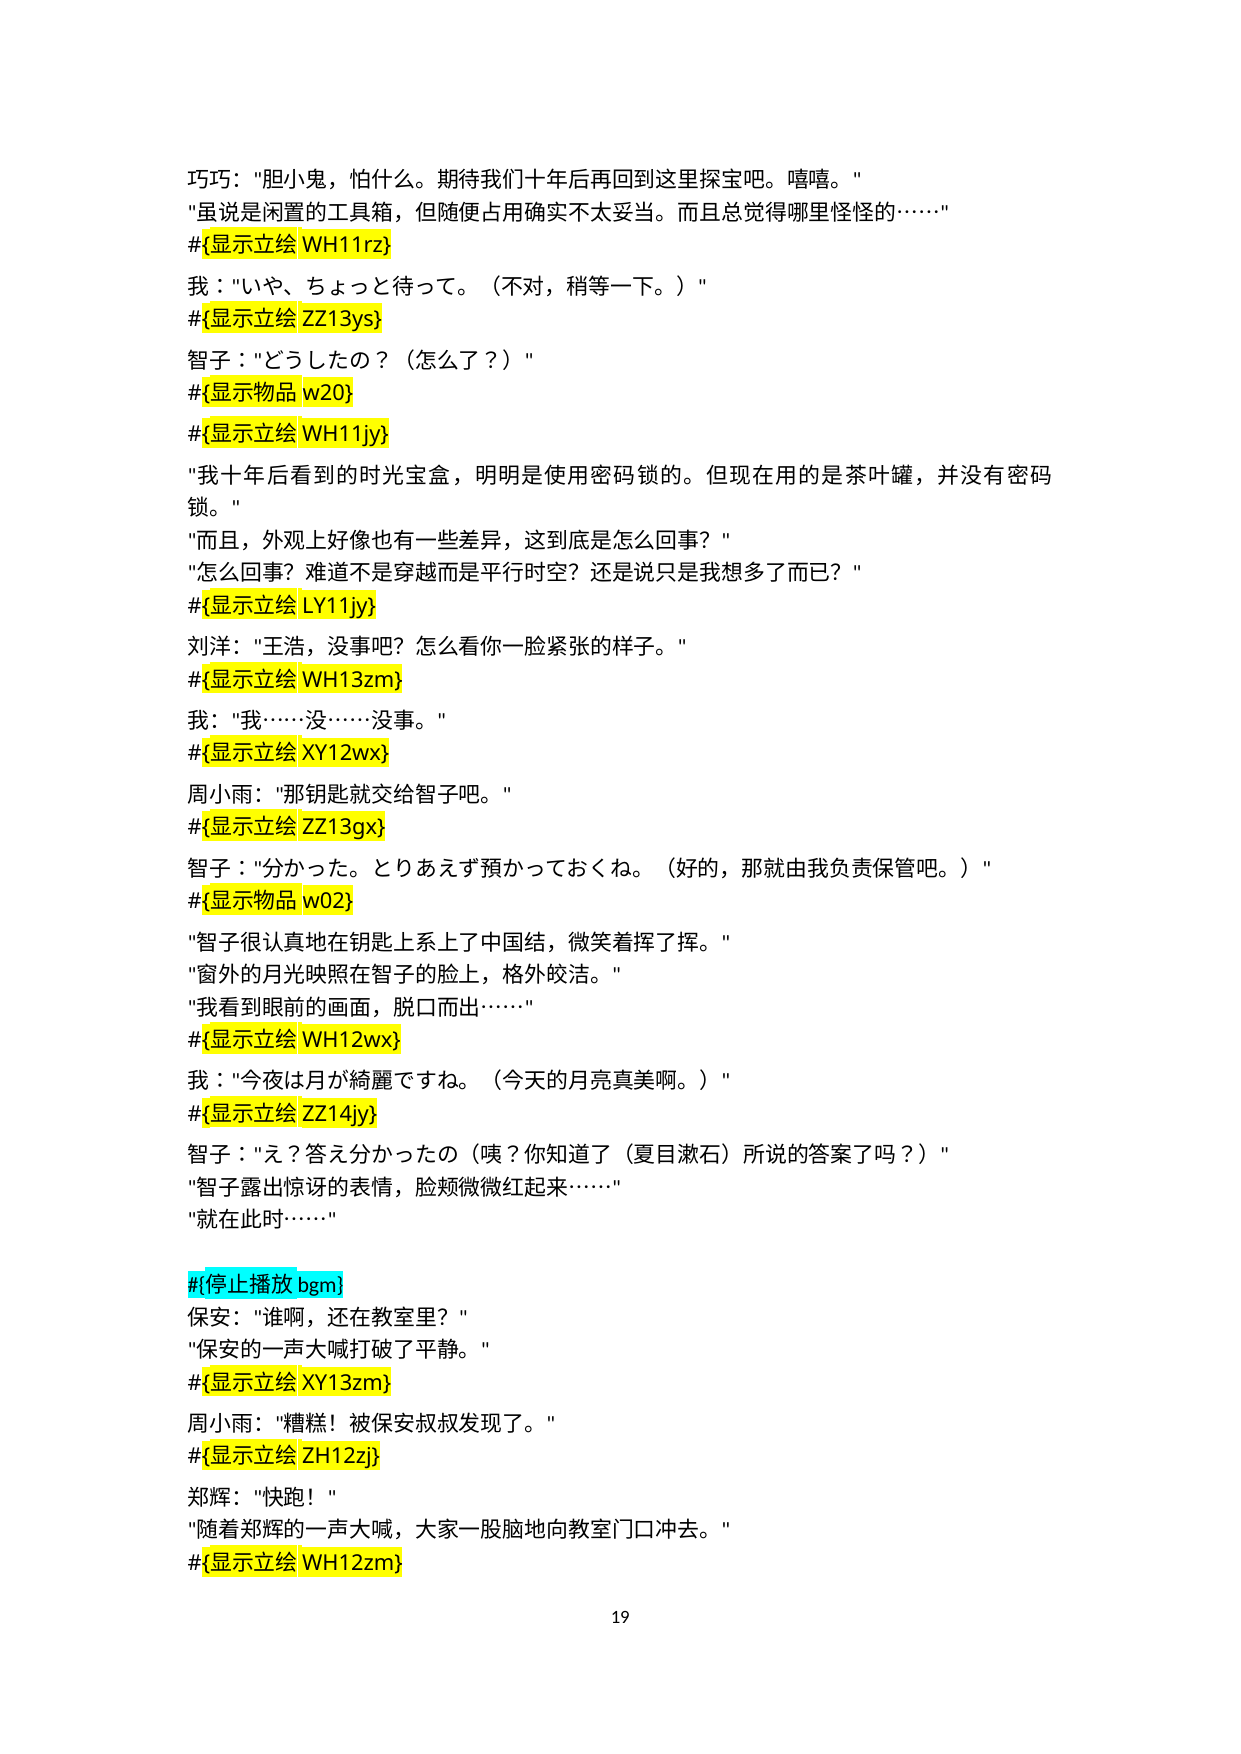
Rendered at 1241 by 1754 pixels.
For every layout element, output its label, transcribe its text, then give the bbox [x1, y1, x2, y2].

text #{显示立绘WH11jy} [302, 416, 1053, 448]
text 巧巧："胆小鬼，怕什么。期待我们十年后再回到这里探宝吧。嘻嘻。" [187, 162, 1053, 194]
text #{停止播放bgm} [297, 1267, 1053, 1299]
text "就在此时……" [187, 1202, 1053, 1234]
text 保安："谁啊，还在教室里？" [187, 1299, 1053, 1332]
text #{显示立绘WH11rz} [302, 227, 1053, 259]
text "怎么回事？难道不是穿越而是平行时空？还是说只是我想多了而已？" [187, 555, 1053, 587]
text #{显示立绘ZZ13ys} [302, 301, 1053, 333]
text #{显示立绘ZH12zj} [187, 1438, 1053, 1471]
text 刘洋："王浩，没事吧？怎么看你一脸紧张的样子。" [187, 629, 1053, 661]
text 智子："分かった。とりあえず預かっておくね。（好的，那就由我负责保管吧。）" [187, 850, 1053, 883]
text #{显示立绘WH12zm} [187, 1544, 1053, 1577]
text 我："我……没……没事。" [187, 703, 1053, 735]
text 周小雨："那钥匙就交给智子吧。" [187, 776, 1053, 809]
text "随着郑辉的一声大喊，大家一股脑地向教室门口冲去。" [187, 1512, 1053, 1544]
text "智子露出惊讶的表情，脸颊微微红起来……" [187, 1169, 1053, 1202]
text "虽说是闲置的工具箱，但随便占用确实不太妥当。而且总觉得哪里怪怪的……" [187, 194, 1053, 227]
text #{显示立绘XY13zm} [187, 1364, 1053, 1397]
text "我看到眼前的画面，脱口而出……" [187, 989, 1053, 1022]
text "而且，外观上好像也有一些差异，这到底是怎么回事？" [187, 522, 1053, 555]
text #{显示立绘ZZ14jy} [302, 1096, 1053, 1128]
text 周小雨："糟糕！被保安叔叔发现了。" [187, 1406, 1053, 1438]
text 我："今夜は月が綺麗ですね。（今天的月亮真美啊。）" [187, 1063, 1053, 1096]
text 智子："どうしたの？（怎么了？）" [187, 342, 1053, 375]
text 智子："え？答え分かったの（咦？你知道了（夏目漱石）所说的答案了吗？）" [187, 1137, 1053, 1169]
text "窗外的月光映照在智子的脸上，格外皎洁。" [187, 957, 1053, 989]
text #{显示物品 w02} [302, 883, 1053, 915]
text #{显示立绘ZZ13gx} [302, 809, 1053, 841]
text #{显示立绘WH13zm} [187, 661, 1053, 694]
text "我十年后看到的时光宝盒，明明是使用密码锁的。但现在用的是茶叶罐，并没有密码锁。" [187, 457, 1053, 522]
text 郑辉："快跑！" [187, 1479, 1053, 1512]
text #{显示立绘XY12wx} [187, 735, 1053, 768]
text "智子很认真地在钥匙上系上了中国结，微笑着挥了挥。" [187, 924, 1053, 957]
text #{显示立绘LY11jy} [187, 587, 1053, 620]
text #{显示立绘WH12wx} [302, 1022, 1053, 1054]
text #{显示物品 w20} [302, 375, 1053, 407]
text "保安的一声大喊打破了平静。" [187, 1332, 1053, 1364]
text 我："いや、ちょっと待って。（不对，稍等一下。）" [187, 268, 1053, 301]
